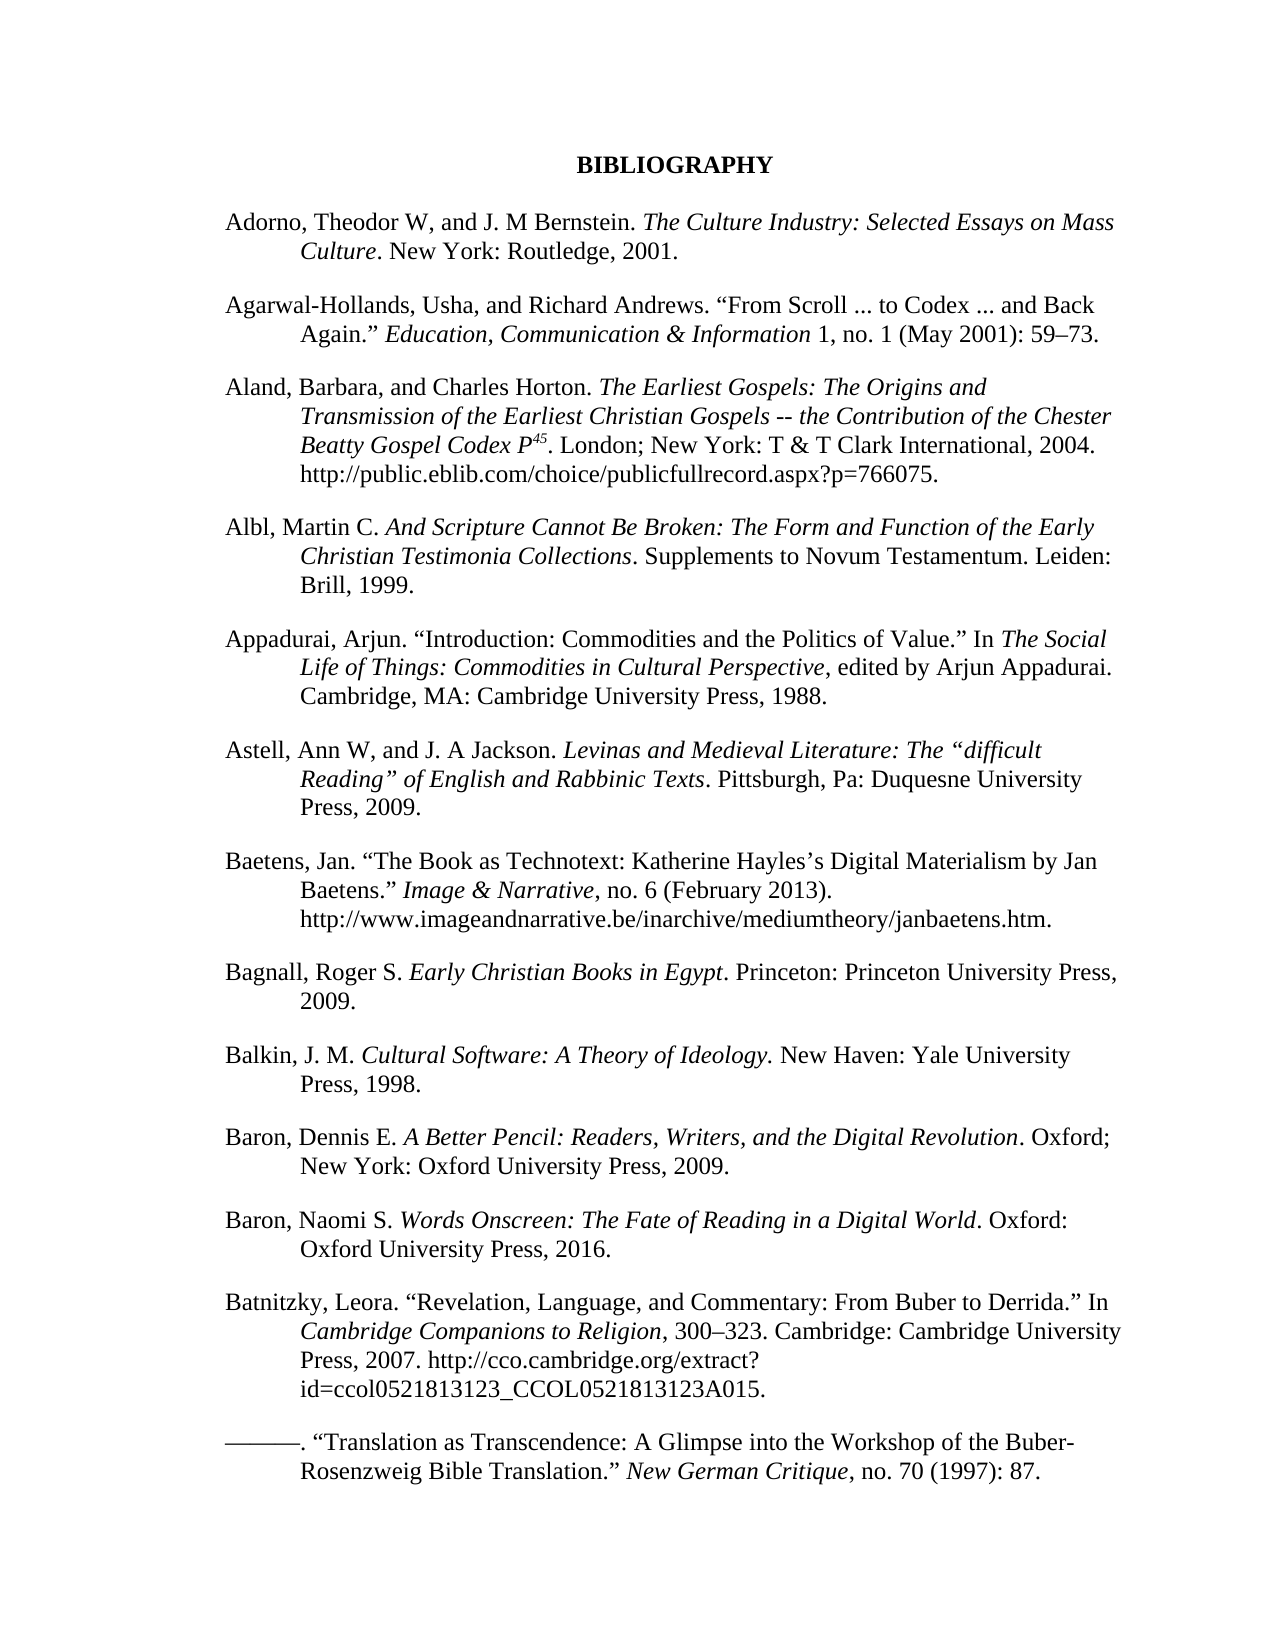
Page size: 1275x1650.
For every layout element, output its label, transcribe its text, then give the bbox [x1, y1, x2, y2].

text Baron, Naomi S. Words Onscreen: The Fate of Reading in a Digital World. Oxford: Oxford University Press, 2016. [225, 1205, 1125, 1262]
text Albl, Martin C. And Scripture Cannot Be Broken: The Form and Function of the Early Christian Testimonia Collections. Supplements to Novum Testamentum. Leiden: Brill, 1999. [225, 512, 1125, 599]
text Bagnall, Roger S. Early Christian Books in Egypt. Princeton: Princeton University Press, 2009. [225, 957, 1125, 1015]
subtitle BIBLIOGRAPHY [225, 150, 1125, 179]
text Astell, Ann W, and J. A Jackson. Levinas and Medieval Literature: The “difficult Reading” of English and Rabbinic Texts. Pittsburgh, Pa: Duquesne University Press, 2009. [225, 735, 1125, 821]
text Aland, Barbara, and Charles Horton. The Earliest Gospels: The Origins and Transmission of the Earliest Christian Gospels -- the Contribution of the Chester Beatty Gospel Codex P45. London; New York: T & T Clark International, 2004. http://public.eblib.com/choice/publicfullrecord.aspx?p=766075. [225, 372, 1125, 487]
text Agarwal-Hollands, Usha, and Richard Andrews. “From Scroll ... to Codex ... and Back Again.” Education, Communication & Information 1, no. 1 (May 2001): 59–73. [225, 290, 1125, 347]
text Baron, Dennis E. A Better Pencil: Readers, Writers, and the Digital Revolution. Oxford; New York: Oxford University Press, 2009. [225, 1122, 1125, 1180]
text ———. “Translation as Transcendence: A Glimpse into the Workshop of the Buber-Rosenzweig Bible Translation.” New German Critique, no. 70 (1997): 87. [225, 1427, 1125, 1485]
text Balkin, J. M. Cultural Software: A Theory of Ideology. New Haven: Yale University Press, 1998. [225, 1040, 1125, 1097]
text Baetens, Jan. “The Book as Technotext: Katherine Hayles’s Digital Materialism by Jan Baetens.” Image & Narrative, no. 6 (February 2013). http://www.imageandnarrative.be/inarchive/mediumtheory/janbaetens.htm. [225, 846, 1125, 932]
text Batnitzky, Leora. “Revelation, Language, and Commentary: From Buber to Derrida.” In Cambridge Companions to Religion, 300–323. Cambridge: Cambridge University Press, 2007. http://cco.cambridge.org/extract?id=ccol0521813123_CCOL0521813123A015. [225, 1287, 1125, 1402]
text Appadurai, Arjun. “Introduction: Commodities and the Politics of Value.” In The Social Life of Things: Commodities in Cultural Perspective, edited by Arjun Appadurai. Cambridge, MA: Cambridge University Press, 1988. [225, 624, 1125, 710]
text Adorno, Theodor W, and J. M Bernstein. The Culture Industry: Selected Essays on Mass Culture. New York: Routledge, 2001. [225, 207, 1125, 265]
